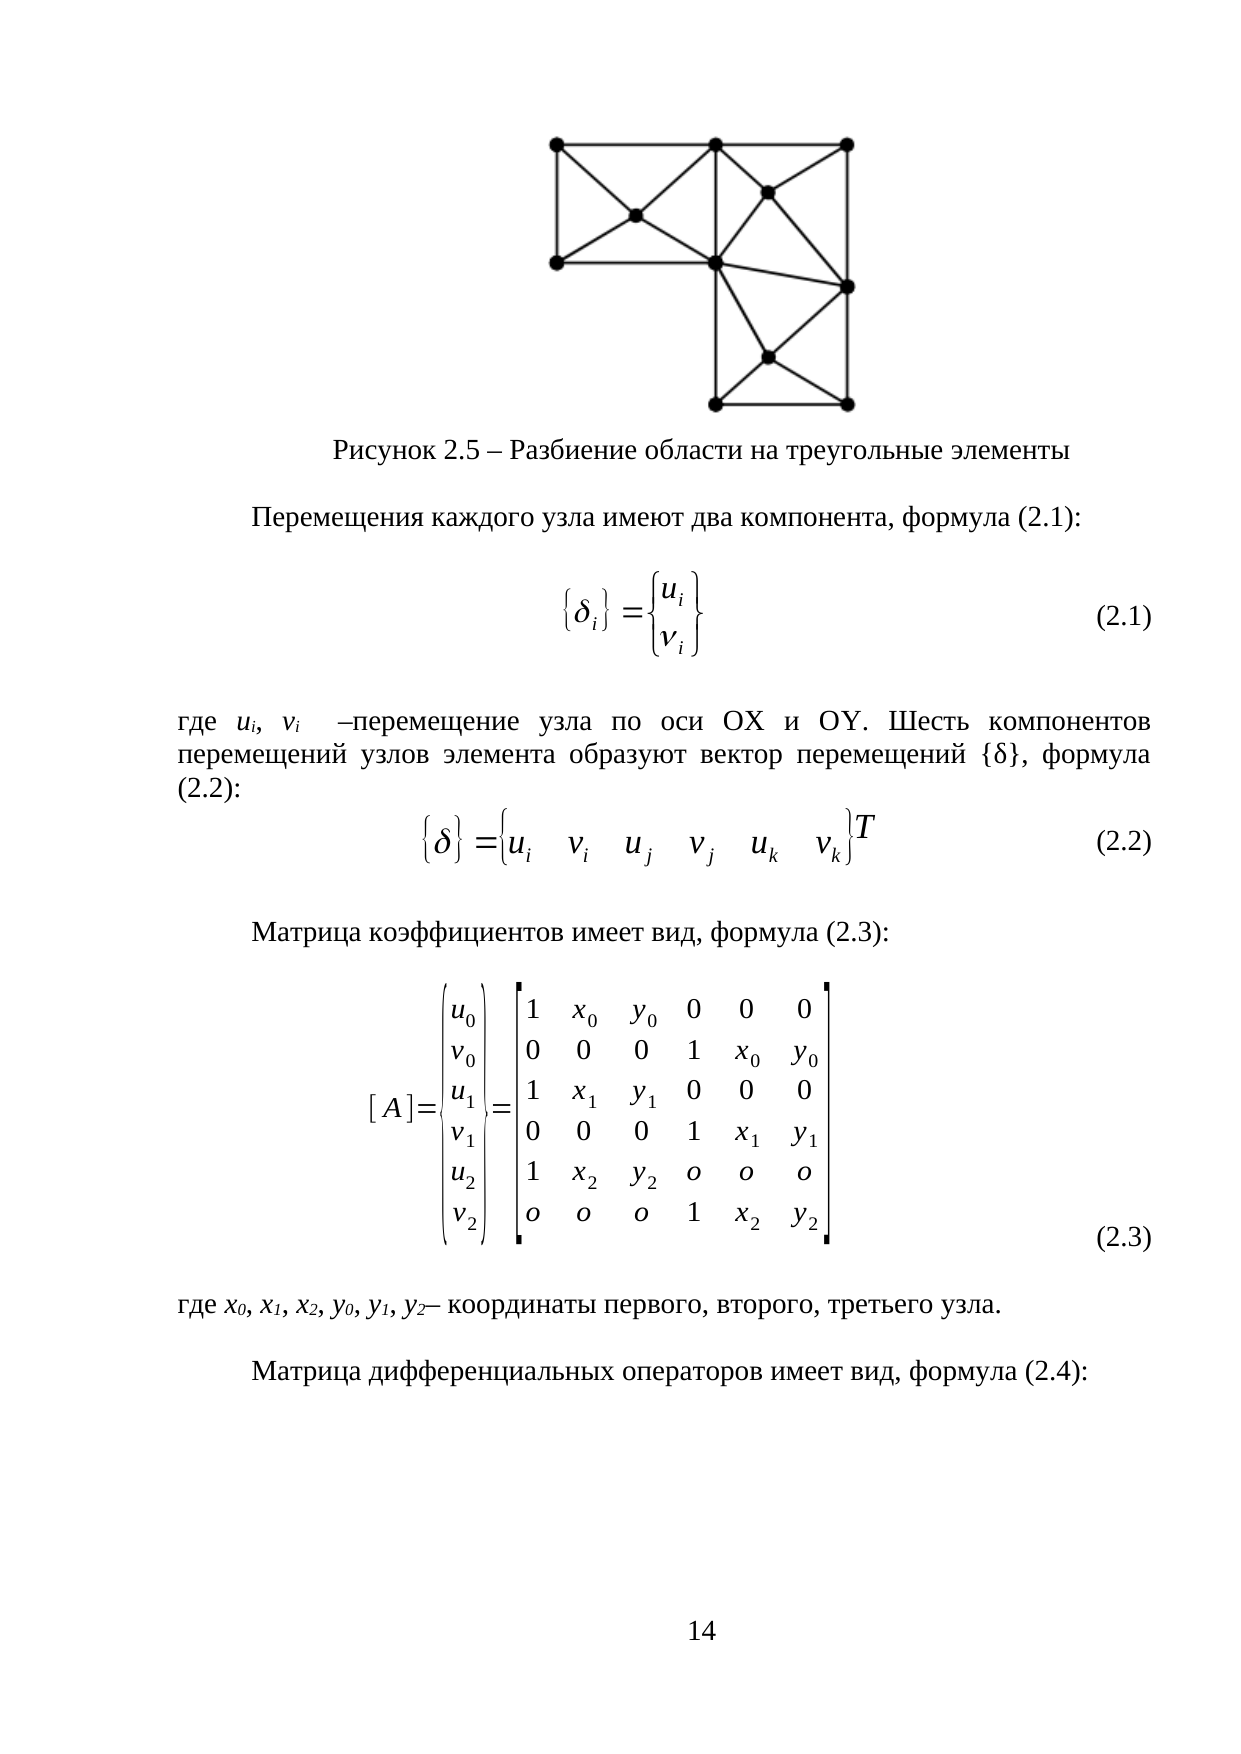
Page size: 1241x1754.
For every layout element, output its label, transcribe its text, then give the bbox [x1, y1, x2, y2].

text Перемещения каждого узла имеют два компонента, формула (2.1): [177, 499, 1152, 533]
text (2.2) [177, 804, 1152, 880]
text где ui, vi –перемещение узла по оси ОХ и ОY. Шесть компонентов перемещений узлов элемента образуют вектор перемещений {δ}, формула (2.2): [177, 703, 1152, 804]
text Рисунок 2.5 – Разбиение области на треугольные элементы [177, 432, 1152, 466]
text где x0, x1, x2, y0, y1, y2– координаты первого, второго, третьего узла. [177, 1286, 1152, 1319]
picture [525, 118, 878, 433]
text Матрица коэффициентов имеет вид, формула (2.3): [177, 914, 1152, 947]
text (2.3) [177, 981, 1152, 1252]
text (2.1) [177, 566, 1152, 669]
text Матрица дифференциальных операторов имеет вид, формула (2.4): [177, 1353, 1152, 1387]
